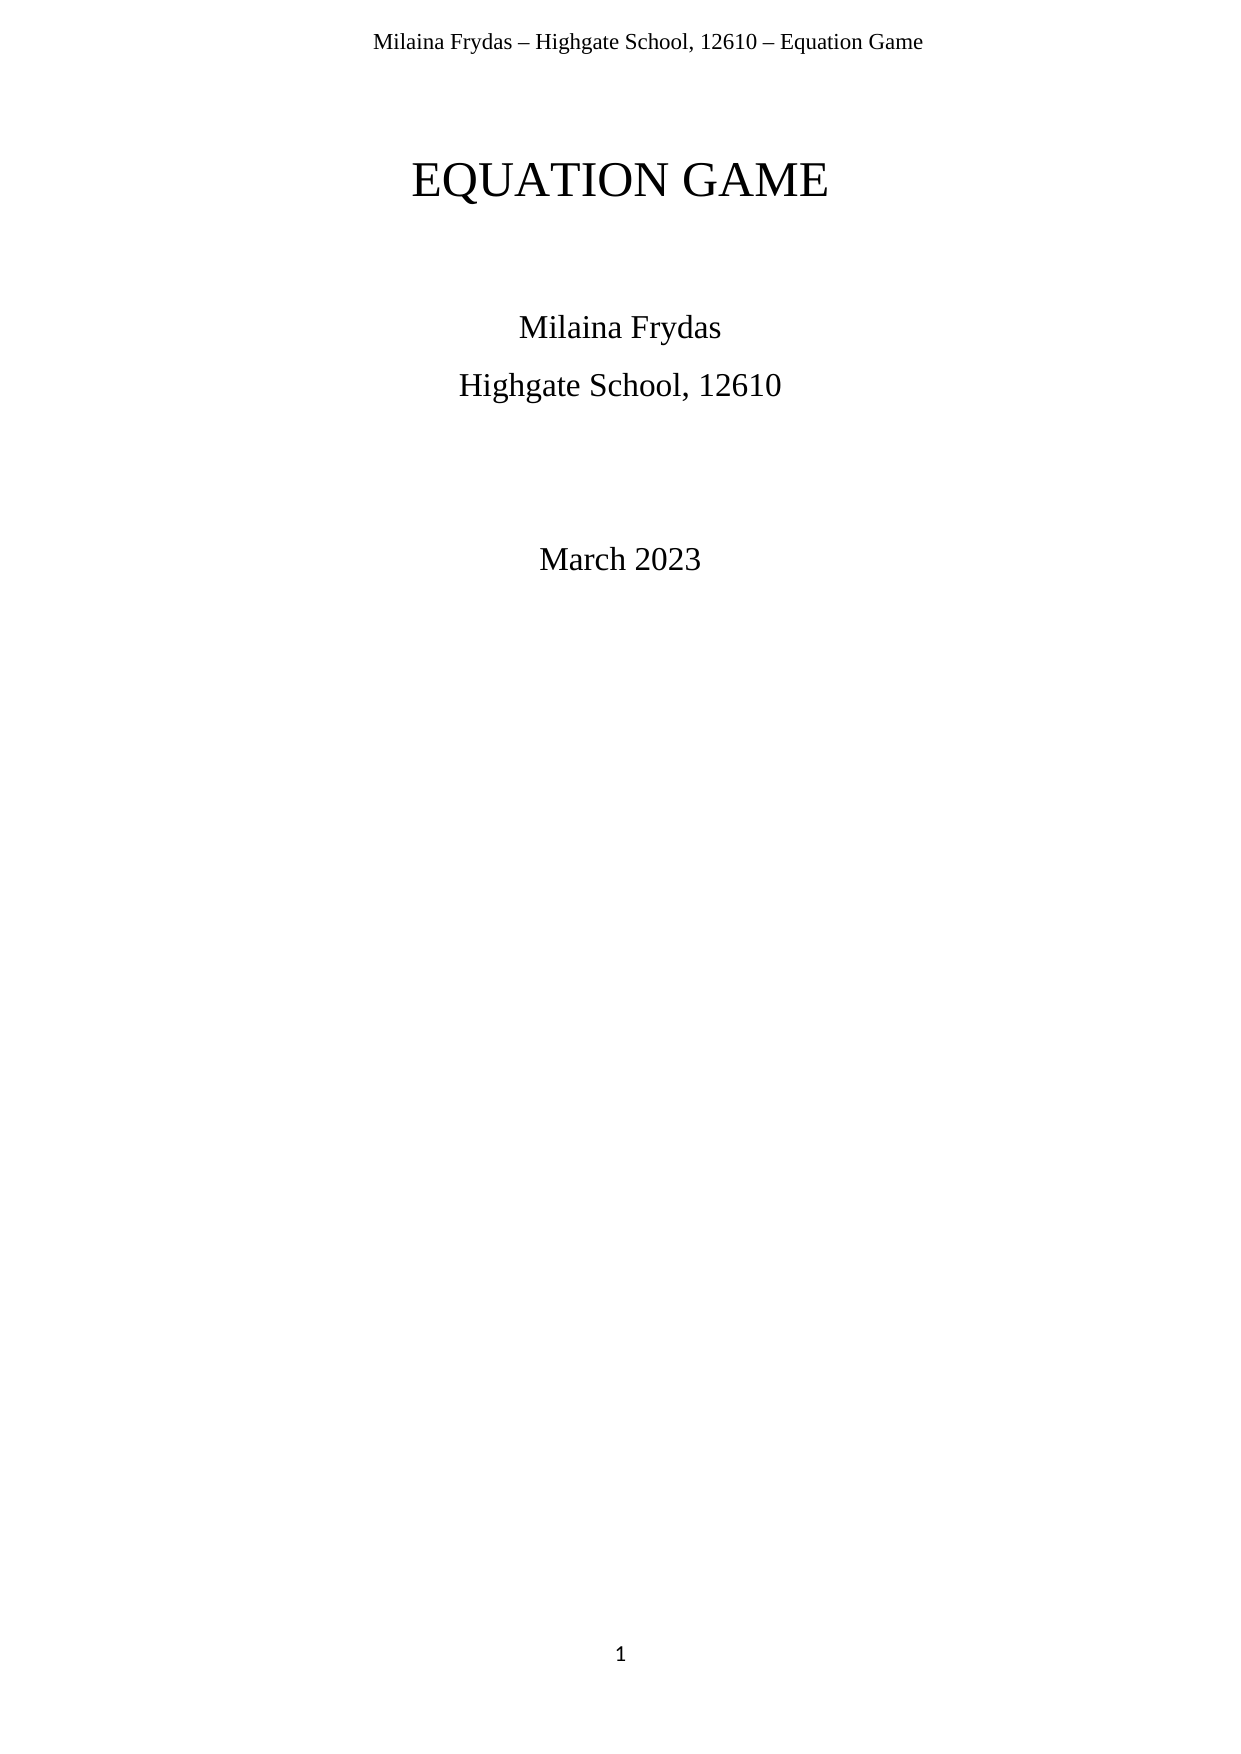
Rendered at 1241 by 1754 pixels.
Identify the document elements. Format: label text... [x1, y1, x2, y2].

text March 2023 [150, 539, 1090, 578]
text Milaina Frydas [150, 307, 1090, 346]
text Highgate School, 12610 [150, 366, 1090, 404]
text EQUATION GAME [150, 150, 1090, 207]
